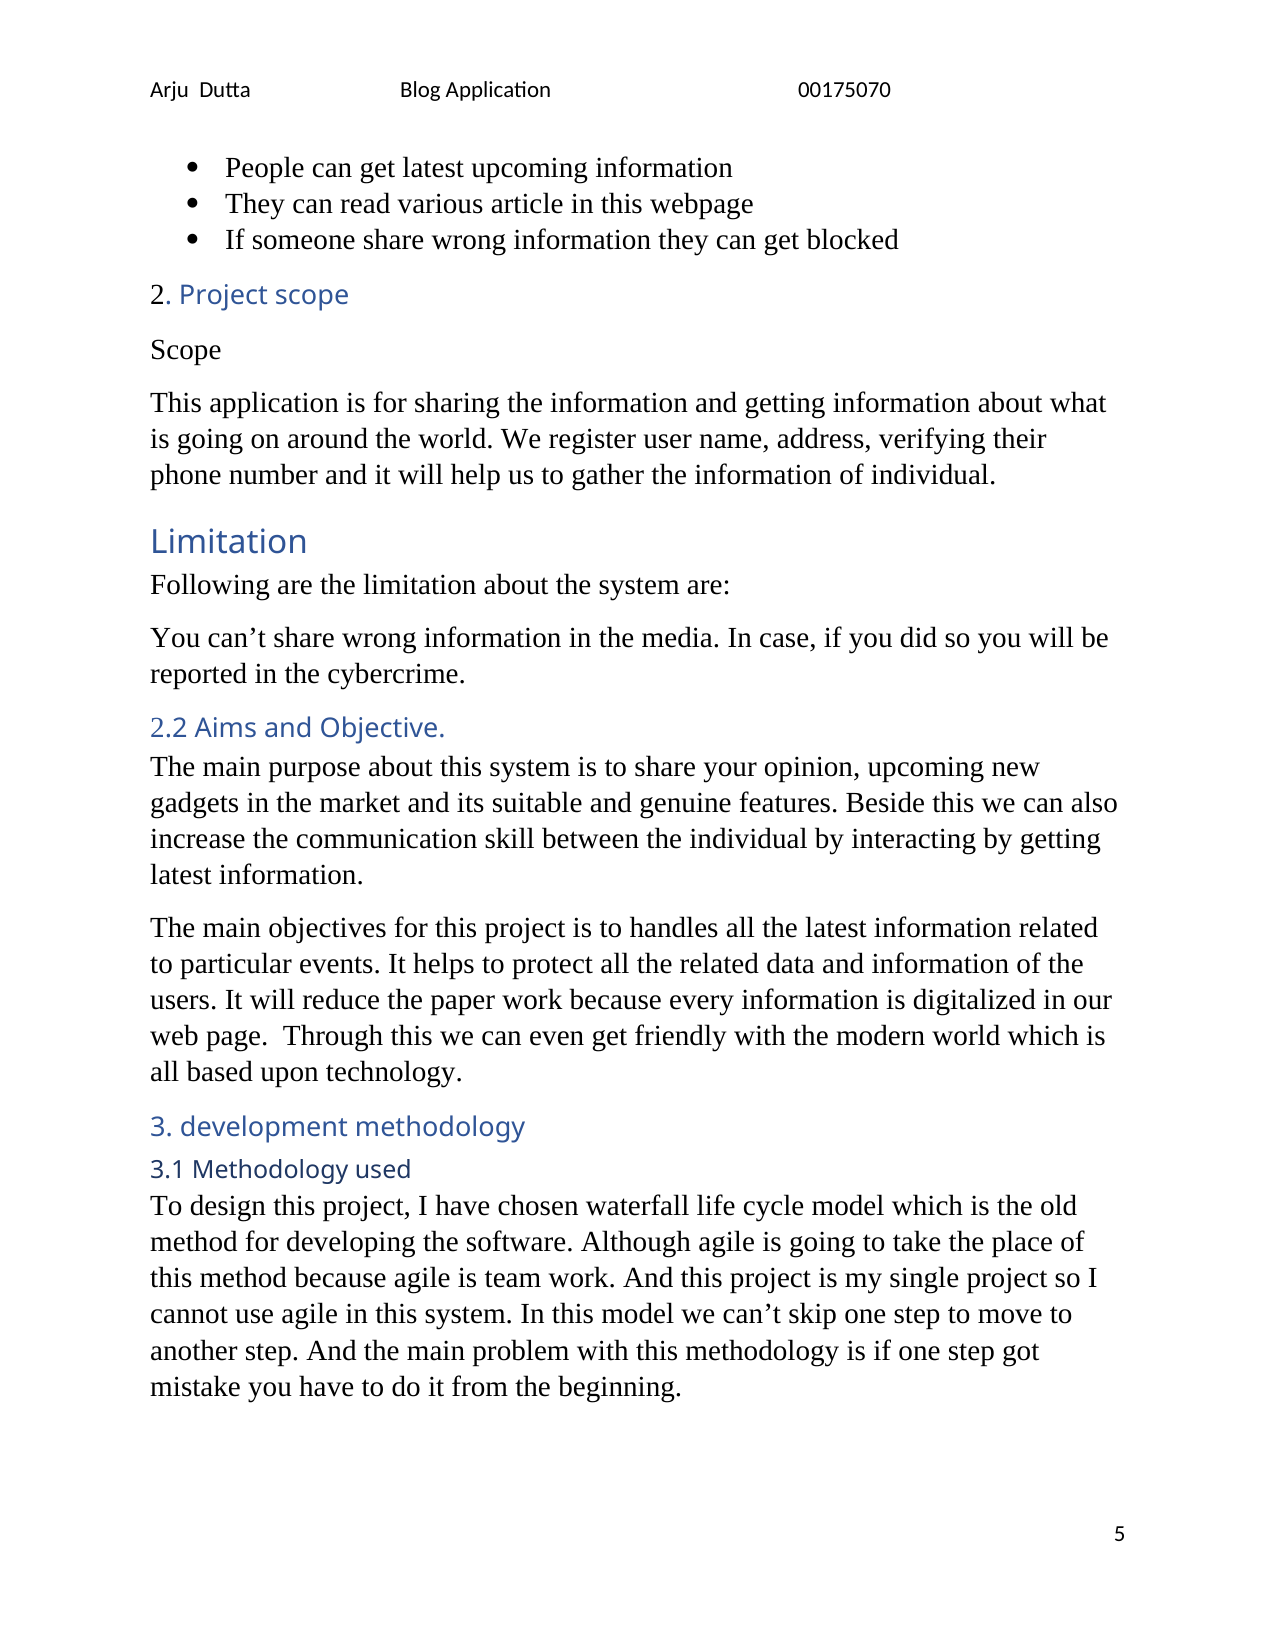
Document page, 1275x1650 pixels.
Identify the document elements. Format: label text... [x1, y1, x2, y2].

text Following are the limitation about the system are: [150, 567, 1125, 601]
text To design this project, I have chosen waterfall life cycle model which is the old method for developing the software. Although agile is going to take the place of this method because agile is team work. And this project is my single project so I cannot use agile in this system. In this model we can’t skip one step to move to another step. And the main problem with this methodology is if one step got mistake you have to do it from the beginning. [150, 1188, 1125, 1402]
text 2. Project scope [150, 275, 1125, 312]
subtitle 3. development methodology [150, 1107, 1125, 1144]
text This application is for sharing the information and getting information about what is going on around the world. We register user name, address, verifying their phone number and it will help us to gather the information of individual. [150, 385, 1125, 491]
text You can’t share wrong information in the media. In case, if you did so you will be reported in the cybercrime. [150, 620, 1125, 689]
text The main purpose about this system is to share your opinion, upcoming new gadgets in the market and its suitable and genuine features. Beside this we can also increase the communication skill between the individual by interacting by getting latest information. [150, 749, 1125, 891]
subtitle 2.2 Aims and Objective. [150, 709, 1125, 746]
subtitle 3.1 Methodology used [150, 1151, 1125, 1185]
text Scope [150, 332, 1125, 365]
list They can read various article in this webpage [187, 186, 1125, 220]
text The main objectives for this project is to handles all the latest information related to particular events. It helps to protect all the related data and information of the users. It will reduce the paper work because every information is digitalized in our web page. Through this we can even get friendly with the modern world which is all based upon technology. [150, 910, 1125, 1088]
list People can get latest upcoming information [187, 150, 1125, 184]
list If someone share wrong information they can get blocked [187, 222, 1125, 256]
subtitle Limitation [150, 518, 1125, 563]
